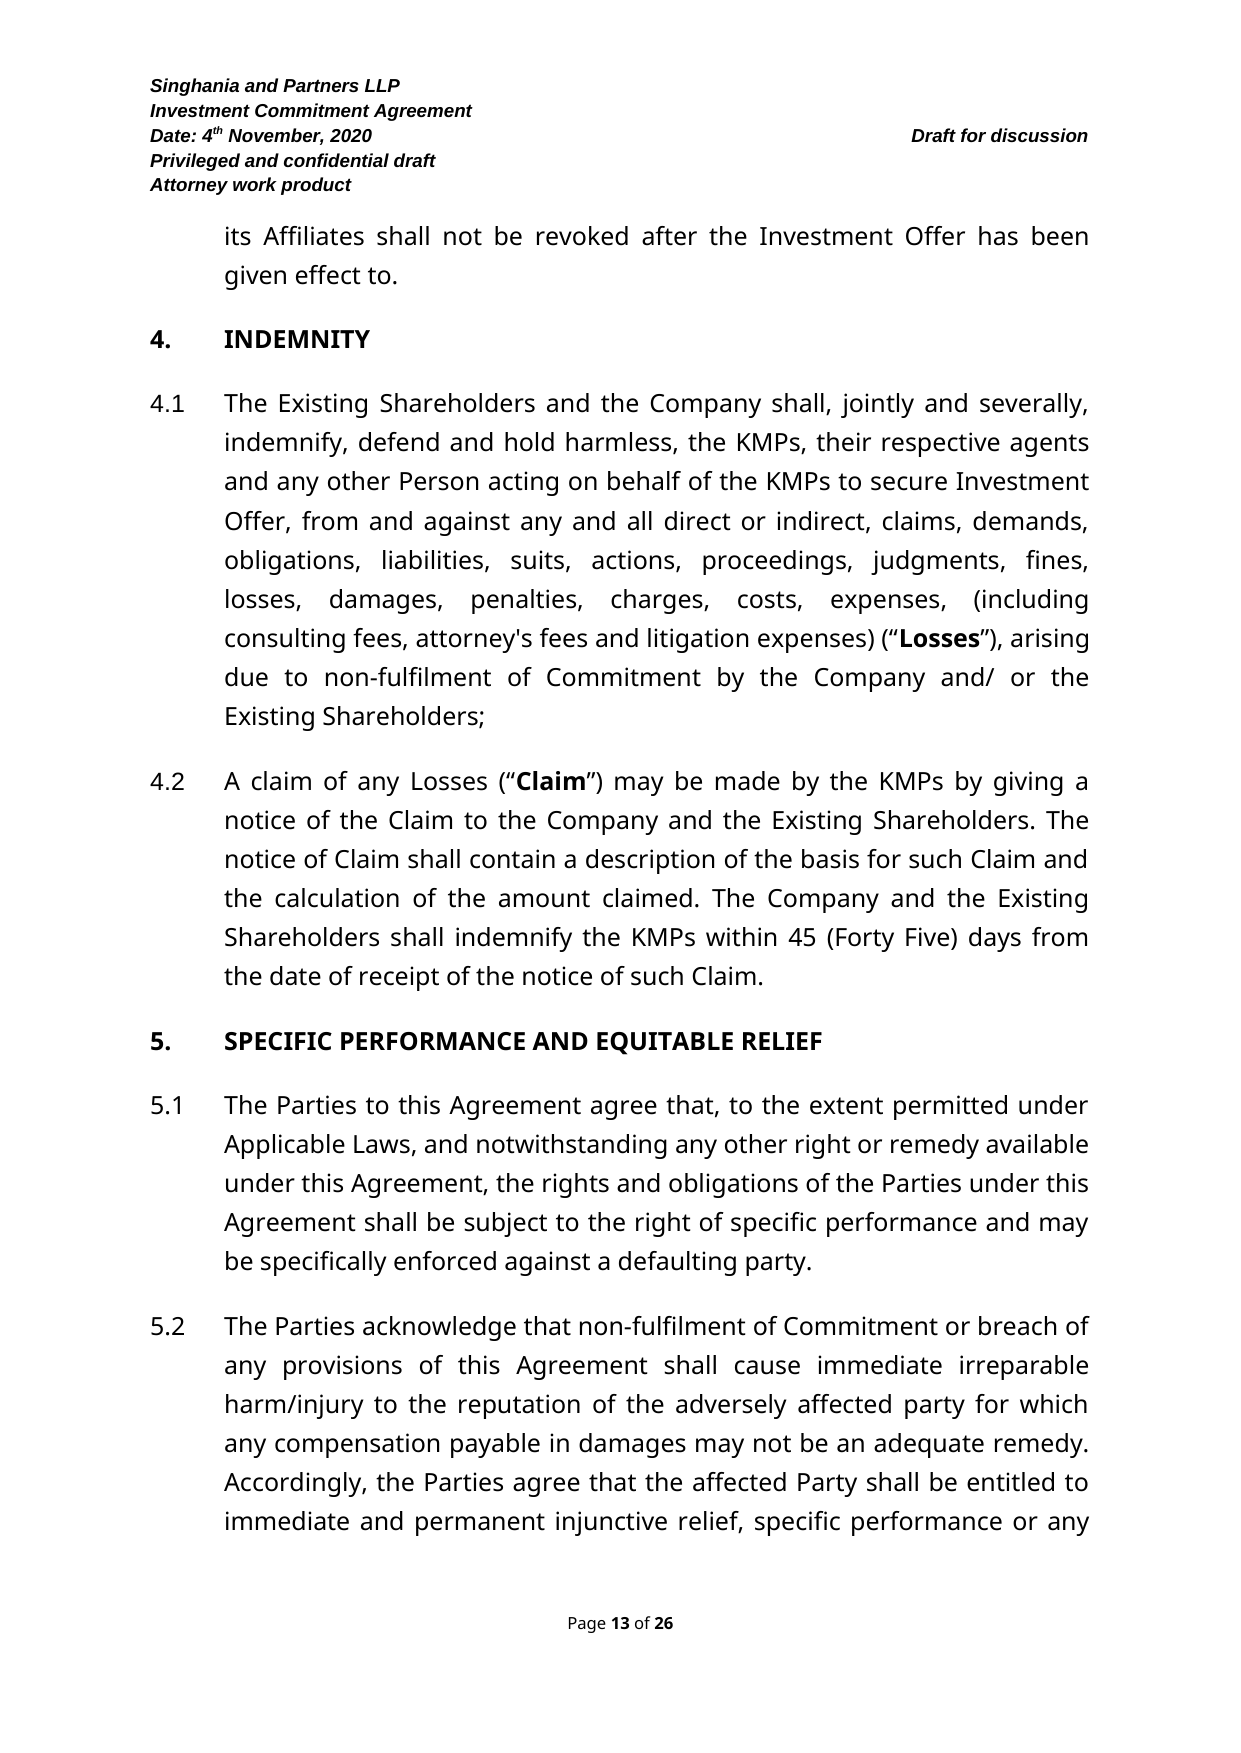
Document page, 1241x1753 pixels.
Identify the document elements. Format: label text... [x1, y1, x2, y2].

subtitle INDEMNITY [150, 321, 1090, 356]
list A claim of any Losses (“Claim”) may be made by the KMPs by giving a notice of the Claim to the Company and the Existing Shareholders. The notice of Claim shall contain a description of the basis for such Claim and the calculation of the amount claimed. The Company and the Existing Shareholders shall indemnify the KMPs within 45 (Forty Five) days from the date of receipt of the notice of such Claim. [150, 763, 1090, 993]
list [150, 1308, 1090, 1538]
list The Existing Shareholders and the Company shall, jointly and severally, indemnify, defend and hold harmless, the KMPs, their respective agents and any other Person acting on behalf of the KMPs to secure Investment Offer, from and against any and all direct or indirect, claims, demands, obligations, liabilities, suits, actions, proceedings, judgments, fines, losses, damages, penalties, charges, costs, expenses, (including consulting fees, attorney's fees and litigation expenses) (“Losses”), arising due to non-fulfilment of Commitment by the Company and/ or the Existing Shareholders; [150, 386, 1090, 733]
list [150, 218, 1090, 291]
subtitle SPECIFIC PERFORMANCE AND EQUITABLE RELIEF [150, 1023, 1090, 1057]
list The Parties to this Agreement agree that, to the extent permitted under Applicable Laws, and notwithstanding any other right or remedy available under this Agreement, the rights and obligations of the Parties under this Agreement shall be subject to the right of specific performance and may be specifically enforced against a defaulting party. [150, 1087, 1090, 1278]
